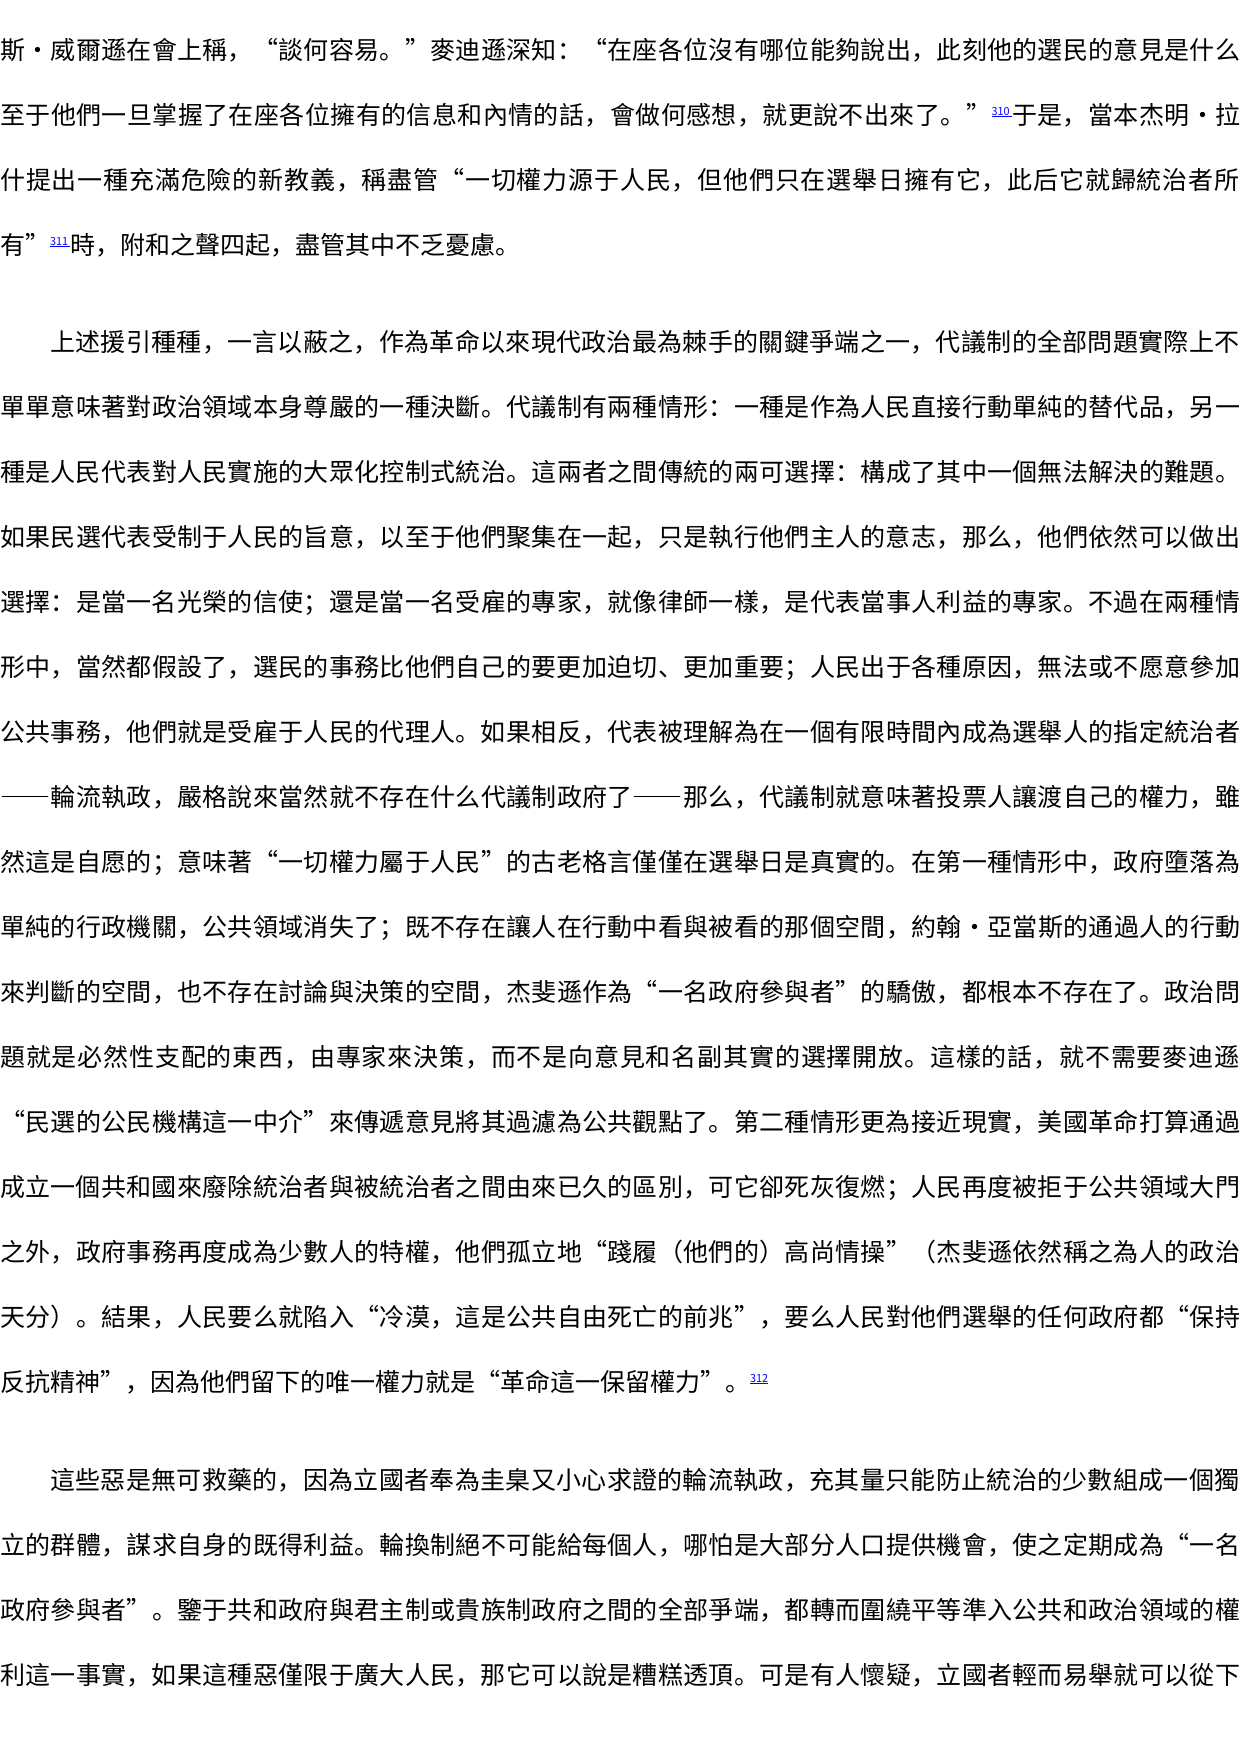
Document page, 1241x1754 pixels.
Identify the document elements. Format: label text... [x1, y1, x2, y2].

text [0, 1446, 1240, 1706]
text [0, 16, 1240, 276]
text 上述援引種種，一言以蔽之，作為革命以來現代政治最為棘手的關鍵爭端之一，代議制的全部問題實際上不單單意味著對政治領域本身尊嚴的一種決斷。代議制有兩種情形：一種是作為人民直接行動單純的替代品，另一種是人民代表對人民實施的大眾化控制式統治。這兩者之間傳統的兩可選擇：構成了其中一個無法解決的難題。如果民選代表受制于人民的旨意，以至于他們聚集在一起，只是執行他們主人的意志，那么，他們依然可以做出選擇：是當一名光榮的信使；還是當一名受雇的專家，就像律師一樣，是代表當事人利益的專家。不過在兩種情形中，當然都假設了，選民的事務比他們自己的要更加迫切、更加重要；人民出于各種原因，無法或不愿意參加公共事務，他們就是受雇于人民的代理人。如果相反，代表被理解為在一個有限時間內成為選舉人的指定統治者——輪流執政，嚴格說來當然就不存在什么代議制政府了——那么，代議制就意味著投票人讓渡自己的權力，雖然這是自愿的；意味著“一切權力屬于人民”的古老格言僅僅在選舉日是真實的。在第一種情形中，政府墮落為單純的行政機關，公共領域消失了；既不存在讓人在行動中看與被看的那個空間，約翰·亞當斯的通過人的行動來判斷的空間，也不存在討論與決策的空間，杰斐遜作為“一名政府參與者”的驕傲，都根本不存在了。政治問題就是必然性支配的東西，由專家來決策，而不是向意見和名副其實的選擇開放。這樣的話，就不需要麥迪遜“民選的公民機構這一中介”來傳遞意見將其過濾為公共觀點了。第二種情形更為接近現實，美國革命打算通過成立一個共和國來廢除統治者與被統治者之間由來已久的區別，可它卻死灰復燃；人民再度被拒于公共領域大門之外，政府事務再度成為少數人的特權，他們孤立地“踐履（他們的）高尚情操”（杰斐遜依然稱之為人的政治天分）。結果，人民要么就陷入“冷漠，這是公共自由死亡的前兆”，要么人民對他們選舉的任何政府都“保持反抗精神”，因為他們留下的唯一權力就是“革命這一保留權力”。312 [0, 308, 1240, 1413]
